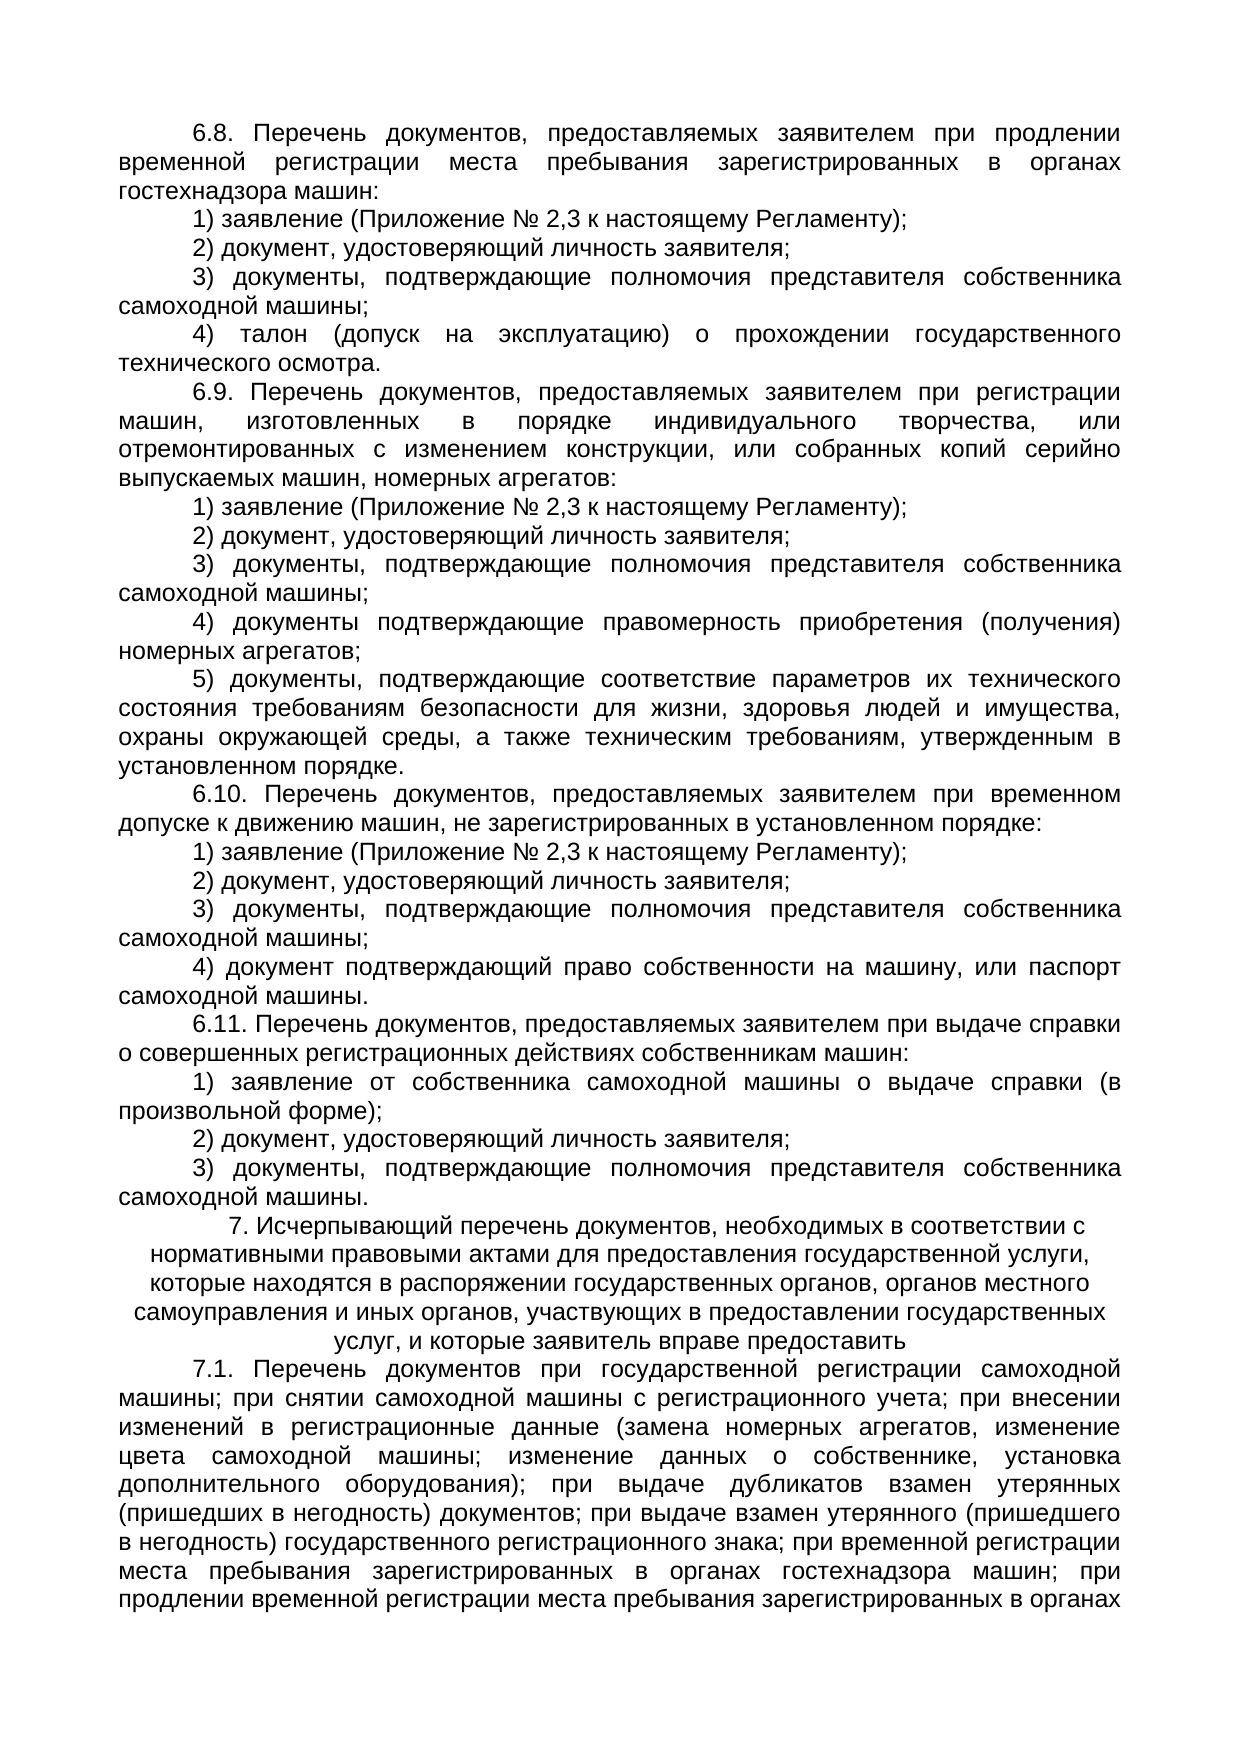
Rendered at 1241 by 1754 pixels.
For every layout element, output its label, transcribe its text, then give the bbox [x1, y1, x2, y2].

text 2) документ, удостоверяющий личность заявителя; [118, 521, 1122, 549]
text 5) документы, подтверждающие соответствие параметров их технического состояния требованиям безопасности для жизни, здоровья людей и имущества, охраны окружающей среды, а также техническим требованиям, утвержденным в установленном порядке. [118, 664, 1122, 779]
text 7. Исчерпывающий перечень документов, необходимых в соответствии с нормативными правовыми актами для предоставления государственной услуги, которые находятся в распоряжении государственных органов, органов местного самоуправления и иных органов, участвующих в предоставлении государственных услуг, и которые заявитель вправе предоставить [118, 1211, 1122, 1354]
text 1) заявление (Приложение № 2,3 к настоящему Регламенту); [118, 204, 1122, 233]
text 6.11. Перечень документов, предоставляемых заявителем при выдаче справки о совершенных регистрационных действиях собственникам машин: [118, 1009, 1122, 1067]
text 6.8. Перечень документов, предоставляемых заявителем при продлении временной регистрации места пребывания зарегистрированных в органах гостехнадзора машин: [118, 118, 1122, 204]
text 4) документ подтверждающий право собственности на машину, или паспорт самоходной машины. [118, 952, 1122, 1009]
text 3) документы, подтверждающие полномочия представителя собственника самоходной машины; [118, 262, 1122, 319]
text 4) талон (допуск на эксплуатацию) о прохождении государственного технического осмотра. [118, 319, 1122, 377]
text 1) заявление от собственника самоходной машины о выдаче справки (в произвольной форме); [118, 1067, 1122, 1124]
text 3) документы, подтверждающие полномочия представителя собственника самоходной машины; [118, 894, 1122, 952]
text 2) документ, удостоверяющий личность заявителя; [118, 1124, 1122, 1153]
text 2) документ, удостоверяющий личность заявителя; [118, 866, 1122, 894]
text 4) документы подтверждающие правомерность приобретения (получения) номерных агрегатов; [118, 607, 1122, 664]
text 6.10. Перечень документов, предоставляемых заявителем при временном допуске к движению машин, не зарегистрированных в установленном порядке: [118, 779, 1122, 837]
text 2) документ, удостоверяющий личность заявителя; [118, 233, 1122, 262]
text 3) документы, подтверждающие полномочия представителя собственника самоходной машины; [118, 549, 1122, 607]
text 3) документы, подтверждающие полномочия представителя собственника самоходной машины. [118, 1153, 1122, 1211]
text 1) заявление (Приложение № 2,3 к настоящему Регламенту); [118, 492, 1122, 521]
text 1) заявление (Приложение № 2,3 к настоящему Регламенту); [118, 837, 1122, 866]
text 6.9. Перечень документов, предоставляемых заявителем при регистрации машин, изготовленных в порядке индивидуального творчества, или отремонтированных с изменением конструкции, или собранных копий серийно выпускаемых машин, номерных агрегатов: [118, 377, 1122, 492]
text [118, 1354, 1122, 1613]
